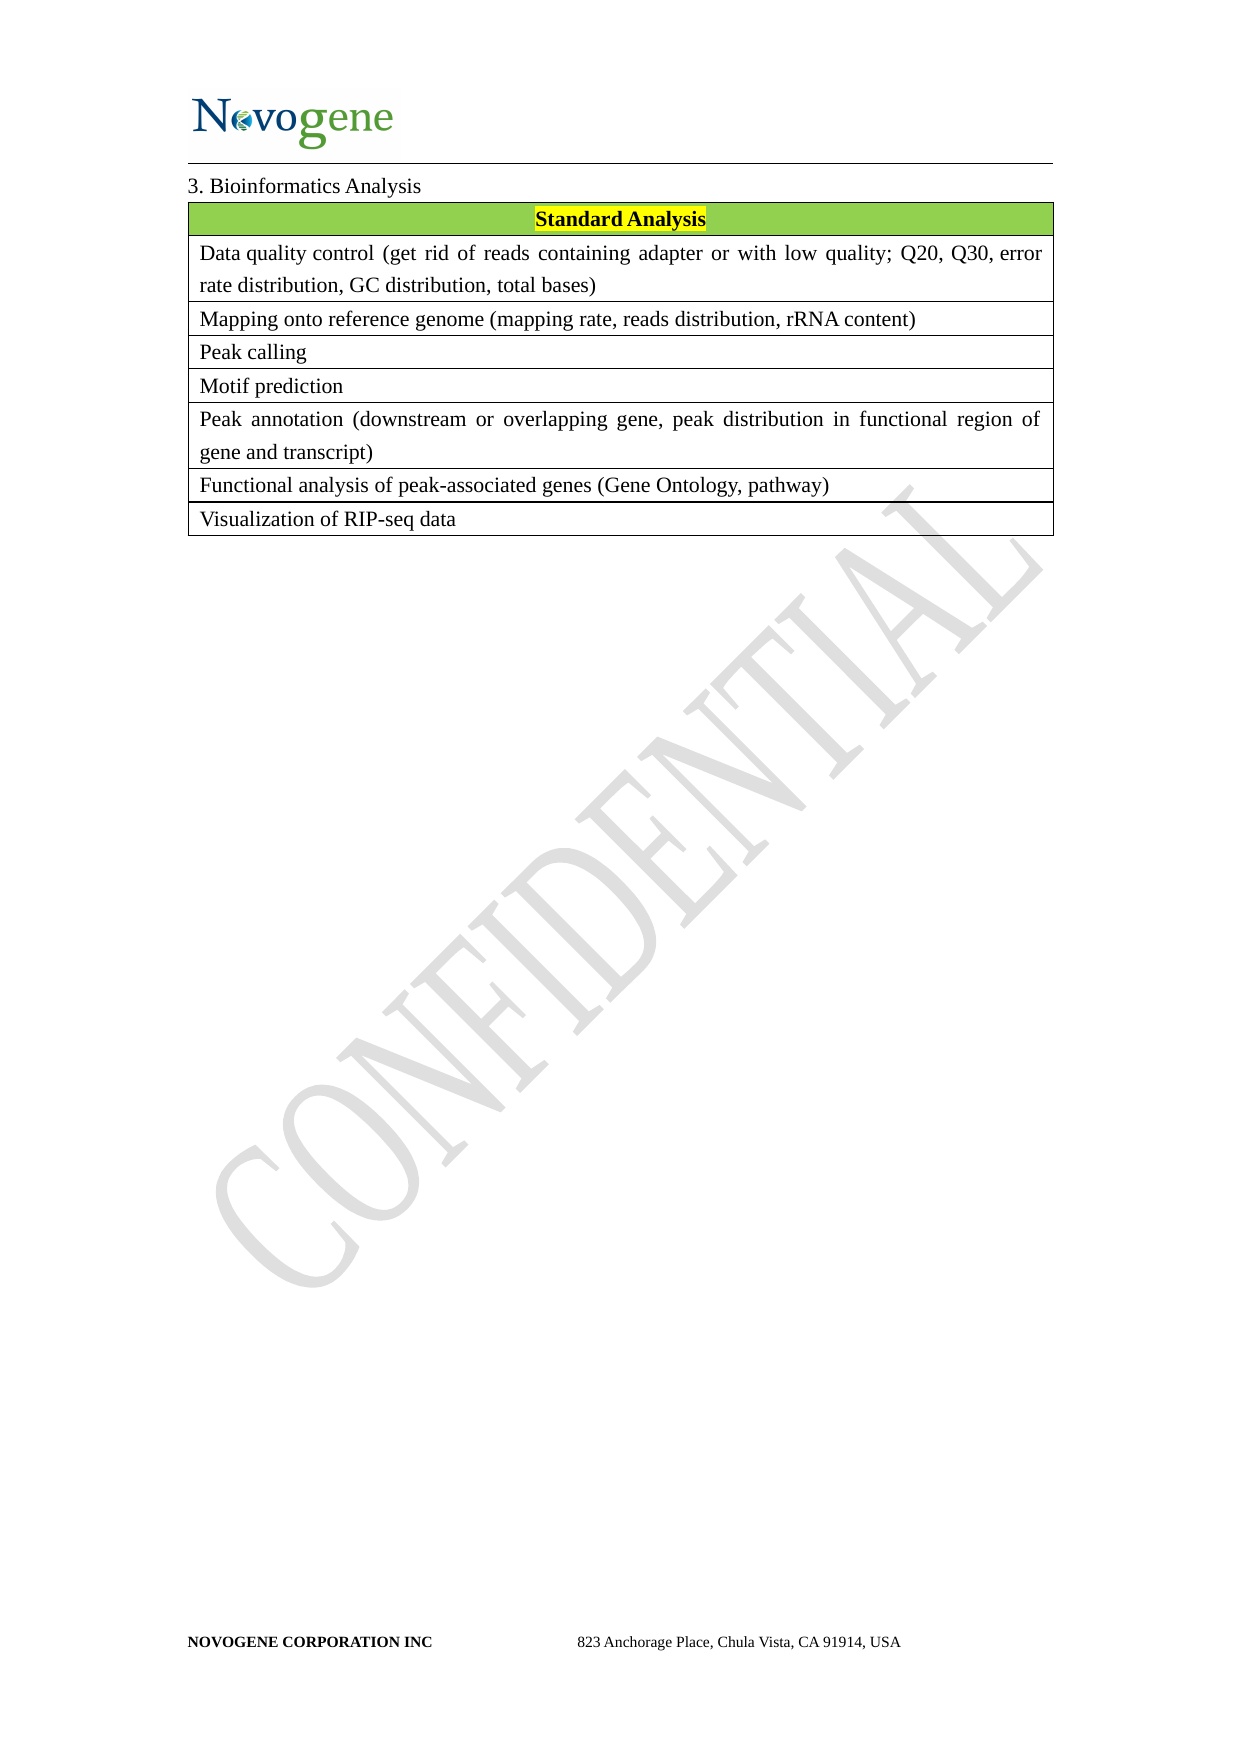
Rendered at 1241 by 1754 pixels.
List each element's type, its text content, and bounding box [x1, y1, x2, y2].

table_cell Functional analysis of peak-associated genes (Gene Ontology, pathway) [189, 469, 1053, 501]
table_cell Mapping onto reference genome (mapping rate, reads distribution, rRNA content) [189, 302, 1053, 335]
table_cell Peak calling [189, 336, 1053, 368]
picture [187, 88, 402, 161]
table_header Standard Analysis [189, 203, 1053, 235]
text 3. Bioinformatics Analysis [187, 169, 1053, 202]
table_cell Visualization of RIP-seq data [189, 503, 1053, 535]
table_cell Motif prediction [189, 369, 1053, 402]
table_cell Data quality control (get rid of reads containing adapter or with low quality; Q20, Q30, error rate distribution, GC distribution, total bases) [189, 236, 1053, 301]
table_cell Peak annotation (downstream or overlapping gene, peak distribution in functional region of gene and transcript) [189, 403, 1053, 468]
